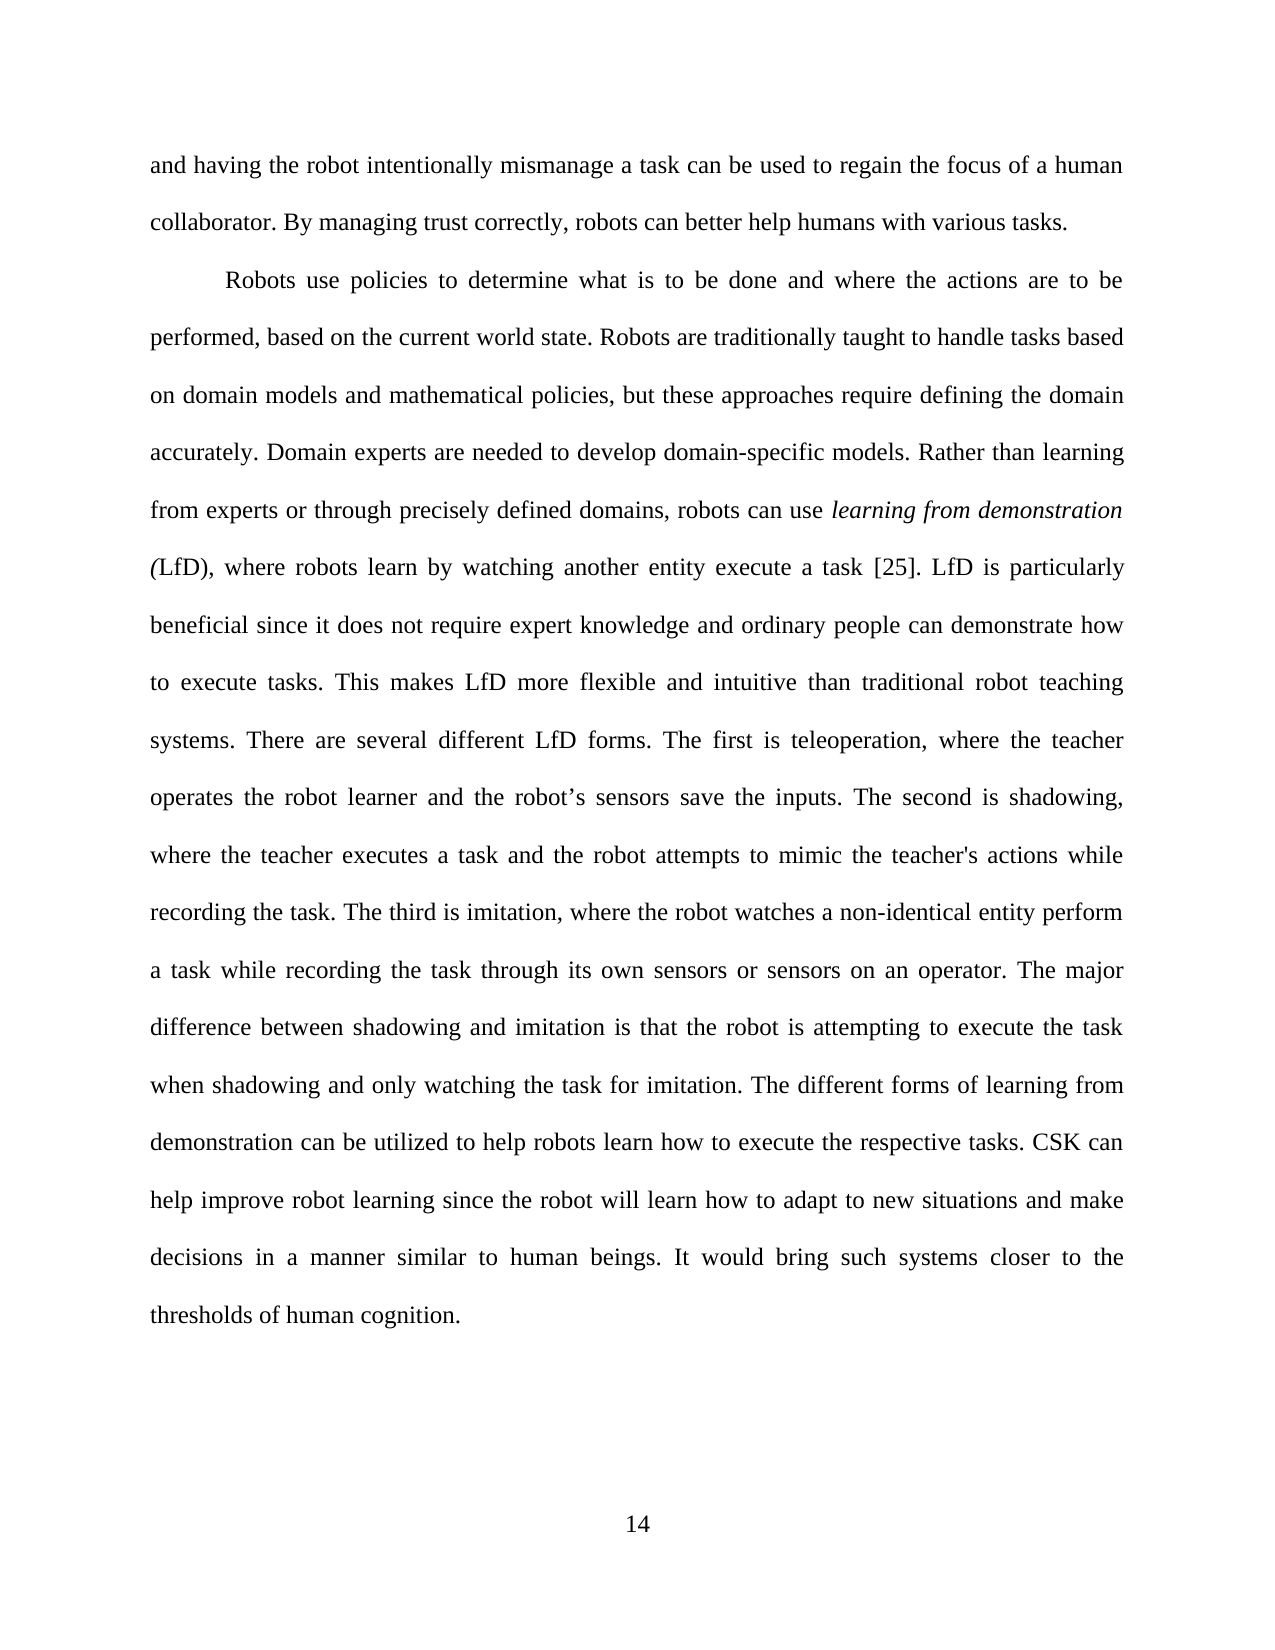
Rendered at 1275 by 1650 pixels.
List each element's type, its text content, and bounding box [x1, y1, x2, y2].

text Robots use policies to determine what is to be done and where the actions are to be performed, based on the current world state. Robots are traditionally taught to handle tasks based on domain models and mathematical policies, but these approaches require defining the domain accurately. Domain experts are needed to develop domain-specific models. Rather than learning from experts or through precisely defined domains, robots can use learning from demonstration (LfD), where robots learn by watching another entity execute a task [25]. LfD is particularly beneficial since it does not require expert knowledge and ordinary people can demonstrate how to execute tasks. This makes LfD more flexible and intuitive than traditional robot teaching systems. There are several different LfD forms. The first is teleoperation, where the teacher operates the robot learner and the robot’s sensors save the inputs. The second is shadowing, where the teacher executes a task and the robot attempts to mimic the teacher's actions while recording the task. The third is imitation, where the robot watches a non-identical entity perform a task while recording the task through its own sensors or sensors on an operator. The major difference between shadowing and imitation is that the robot is attempting to execute the task when shadowing and only watching the task for imitation. The different forms of learning from demonstration can be utilized to help robots learn how to execute the respective tasks. CSK can help improve robot learning since the robot will learn how to adapt to new situations and make decisions in a manner similar to human beings. It would bring such systems closer to the thresholds of human cognition. [150, 265, 1125, 1329]
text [150, 150, 1125, 236]
